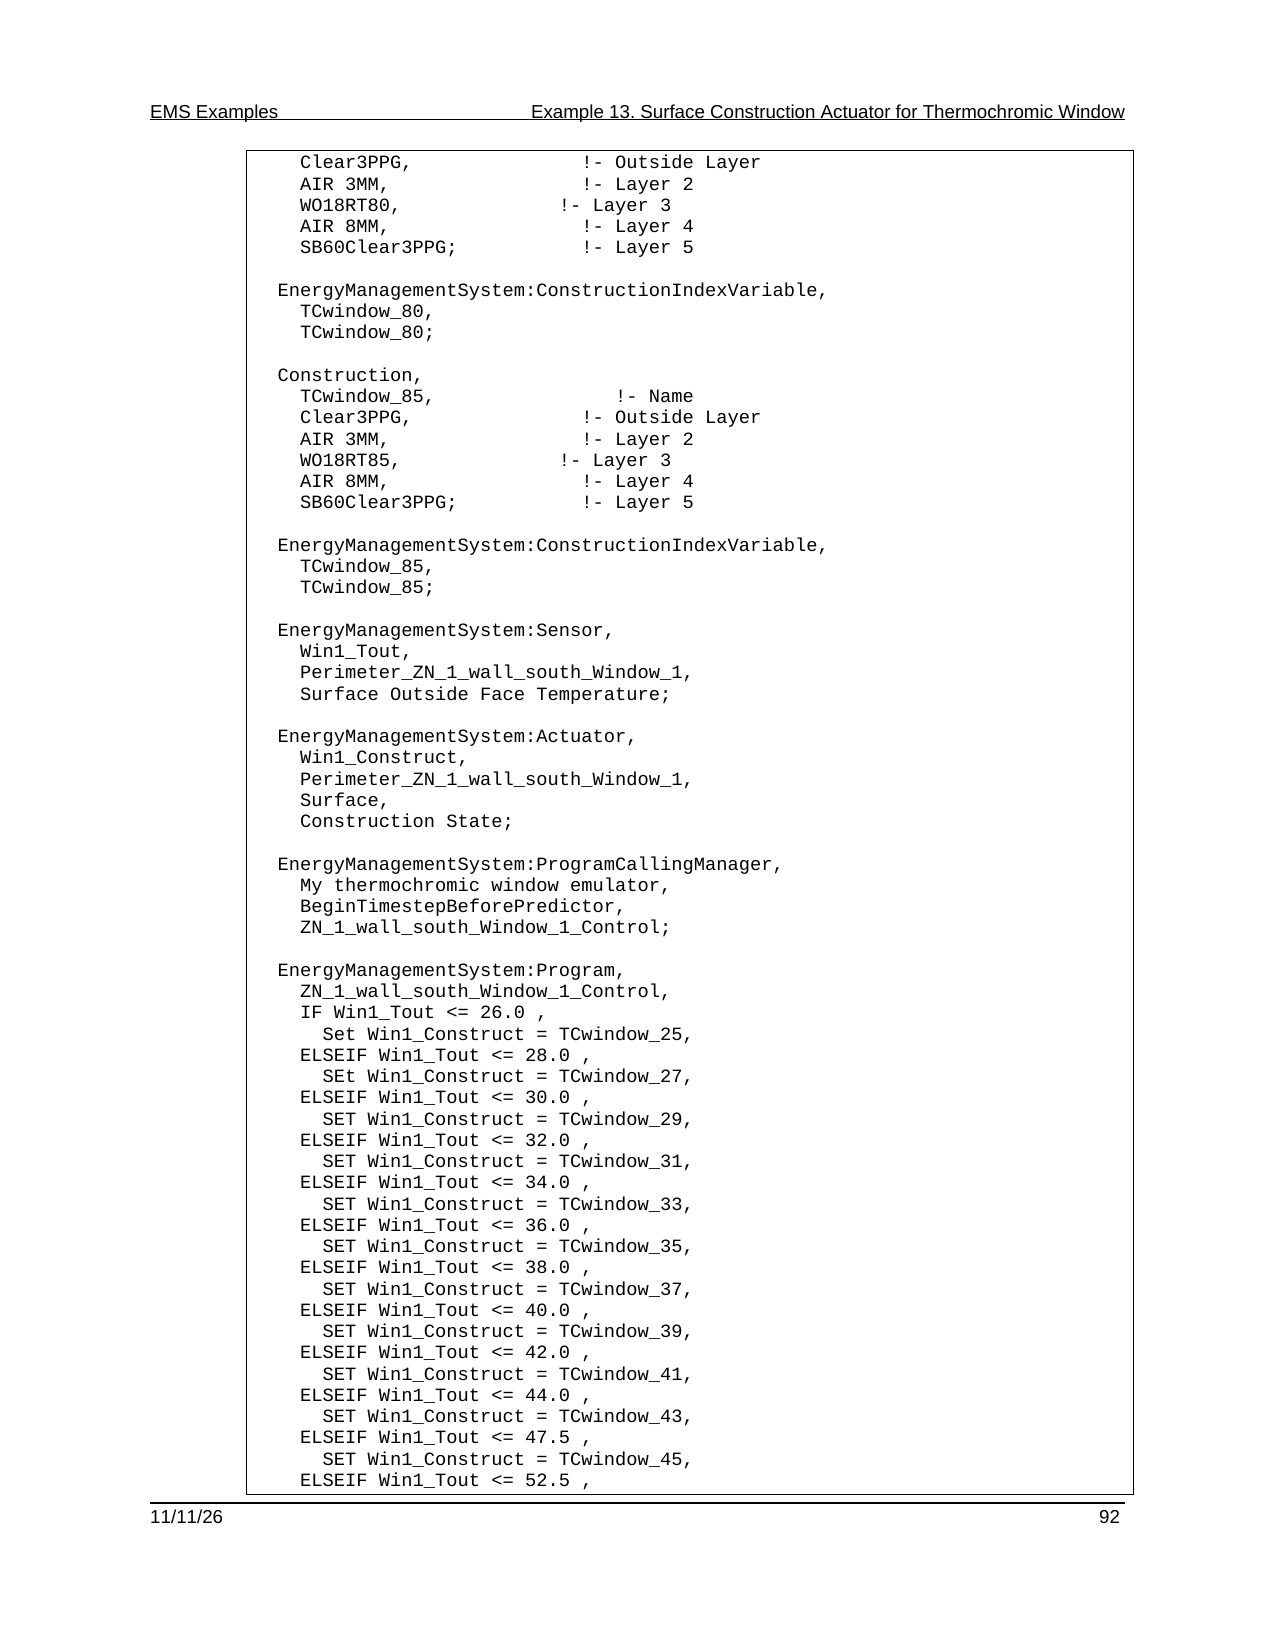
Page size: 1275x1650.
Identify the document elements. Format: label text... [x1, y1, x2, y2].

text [247, 277, 1133, 299]
text SET Win1_Construct = TCwindow_39, [247, 1319, 1133, 1340]
text ZN_1_wall_south_Window_1_Control, [247, 979, 1133, 1000]
text Surface Outside Face Temperature; [247, 681, 1133, 706]
text IF Win1_Tout <= 26.0 , [247, 1000, 1133, 1021]
text ELSEIF Win1_Tout <= 30.0 , [247, 1085, 1133, 1106]
text ELSEIF Win1_Tout <= 38.0 , [247, 1255, 1133, 1276]
text EnergyManagementSystem:ConstructionIndexVariable, [247, 532, 1133, 554]
text ELSEIF Win1_Tout <= 47.5 , [247, 1425, 1133, 1446]
text Clear3PPG, !- Outside Layer [247, 405, 1133, 426]
text SET Win1_Construct = TCwindow_41, [247, 1361, 1133, 1382]
text WO18RT85, !- Layer 3 [247, 447, 1133, 469]
text Construction State; [247, 809, 1133, 833]
text ELSEIF Win1_Tout <= 36.0 , [247, 1212, 1133, 1234]
text TCwindow_85, !- Name [247, 384, 1133, 405]
text SET Win1_Construct = TCwindow_31, [247, 1149, 1133, 1170]
text AIR 3MM, !- Layer 2 [247, 171, 1133, 192]
text ELSEIF Win1_Tout <= 28.0 , [247, 1042, 1133, 1064]
text Construction, [247, 362, 1133, 384]
text TCwindow_85; [247, 575, 1133, 599]
text EnergyManagementSystem:ProgramCallingManager, [247, 851, 1133, 872]
text Win1_Tout, [247, 639, 1133, 660]
text Set Win1_Construct = TCwindow_25, [247, 1021, 1133, 1042]
text SET Win1_Construct = TCwindow_29, [247, 1106, 1133, 1127]
text TCwindow_80, [247, 299, 1133, 320]
text SET Win1_Construct = TCwindow_45, [247, 1446, 1133, 1467]
text AIR 3MM, !- Layer 2 [247, 426, 1133, 447]
text SET Win1_Construct = TCwindow_35, [247, 1234, 1133, 1255]
text Clear3PPG, !- Outside Layer [247, 151, 1133, 171]
text SET Win1_Construct = TCwindow_37, [247, 1276, 1133, 1297]
text ELSEIF Win1_Tout <= 52.5 , [247, 1467, 1133, 1494]
text My thermochromic window emulator, [247, 872, 1133, 894]
text EnergyManagementSystem:Program, [247, 957, 1133, 979]
text TCwindow_80; [247, 320, 1133, 344]
text EnergyManagementSystem:Sensor, [247, 617, 1133, 639]
text ZN_1_wall_south_Window_1_Control; [247, 915, 1133, 939]
text Perimeter_ZN_1_wall_south_Window_1, [247, 766, 1133, 787]
text AIR 8MM, !- Layer 4 [247, 214, 1133, 235]
text AIR 8MM, !- Layer 4 [247, 469, 1133, 490]
text ELSEIF Win1_Tout <= 44.0 , [247, 1382, 1133, 1404]
text SEt Win1_Construct = TCwindow_27, [247, 1064, 1133, 1085]
text TCwindow_85, [247, 554, 1133, 575]
text ELSEIF Win1_Tout <= 40.0 , [247, 1297, 1133, 1319]
text ELSEIF Win1_Tout <= 32.0 , [247, 1127, 1133, 1149]
text Win1_Construct, [247, 745, 1133, 766]
text Perimeter_ZN_1_wall_south_Window_1, [247, 660, 1133, 681]
text SB60Clear3PPG; !- Layer 5 [247, 235, 1133, 259]
text SET Win1_Construct = TCwindow_33, [247, 1191, 1133, 1212]
text SET Win1_Construct = TCwindow_43, [247, 1404, 1133, 1425]
text ELSEIF Win1_Tout <= 34.0 , [247, 1170, 1133, 1191]
text EnergyManagementSystem:Actuator, [247, 724, 1133, 745]
text WO18RT80, !- Layer 3 [247, 192, 1133, 214]
text Surface, [247, 787, 1133, 809]
text BeginTimestepBeforePredictor, [247, 894, 1133, 915]
text SB60Clear3PPG; !- Layer 5 [247, 490, 1133, 514]
text ELSEIF Win1_Tout <= 42.0 , [247, 1340, 1133, 1361]
